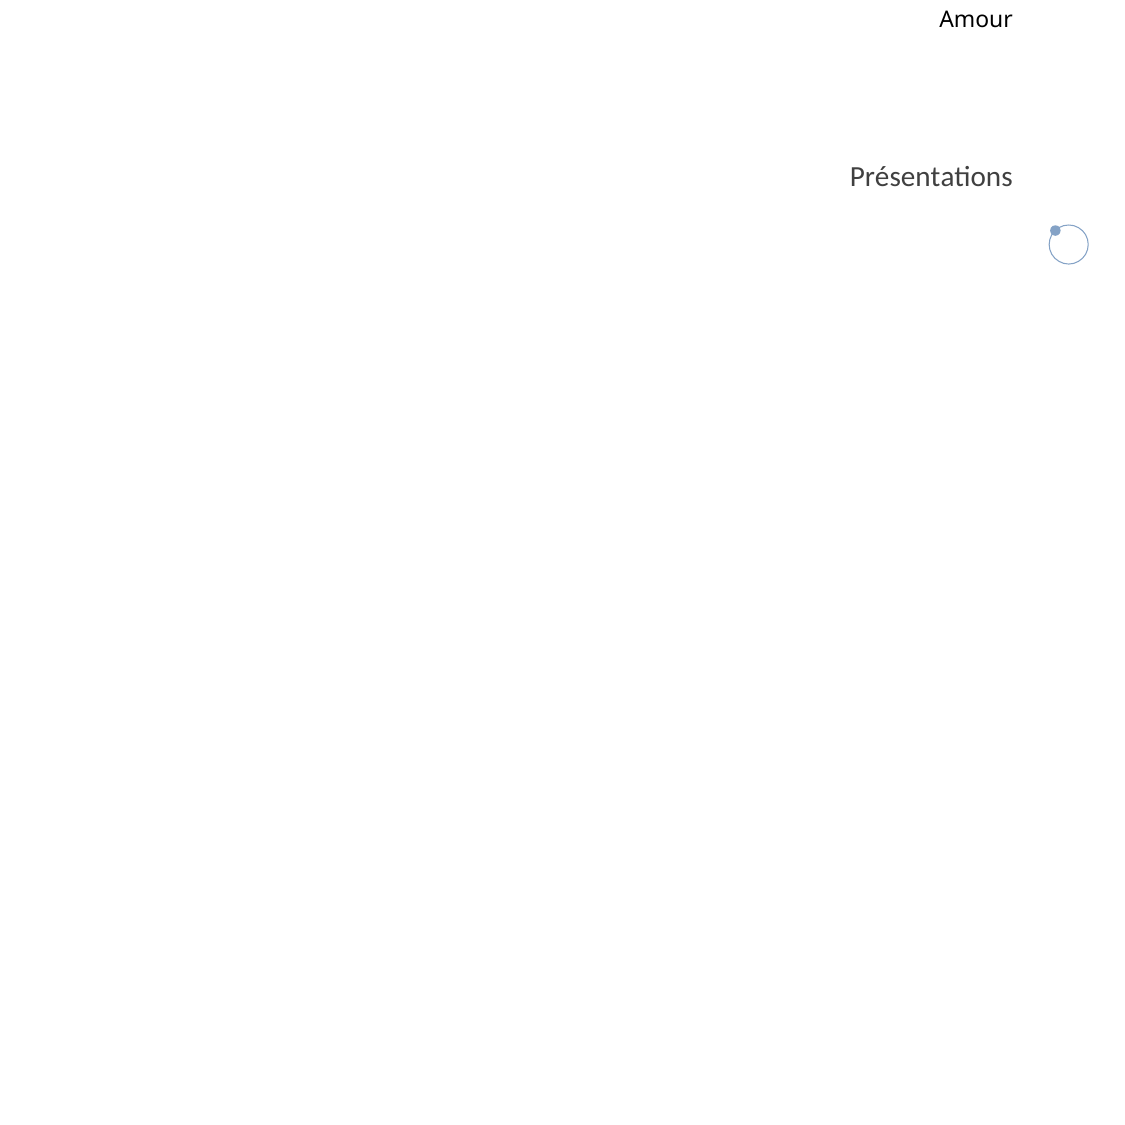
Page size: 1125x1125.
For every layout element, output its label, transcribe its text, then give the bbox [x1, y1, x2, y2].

subtitle Présentations [112, 158, 1012, 194]
